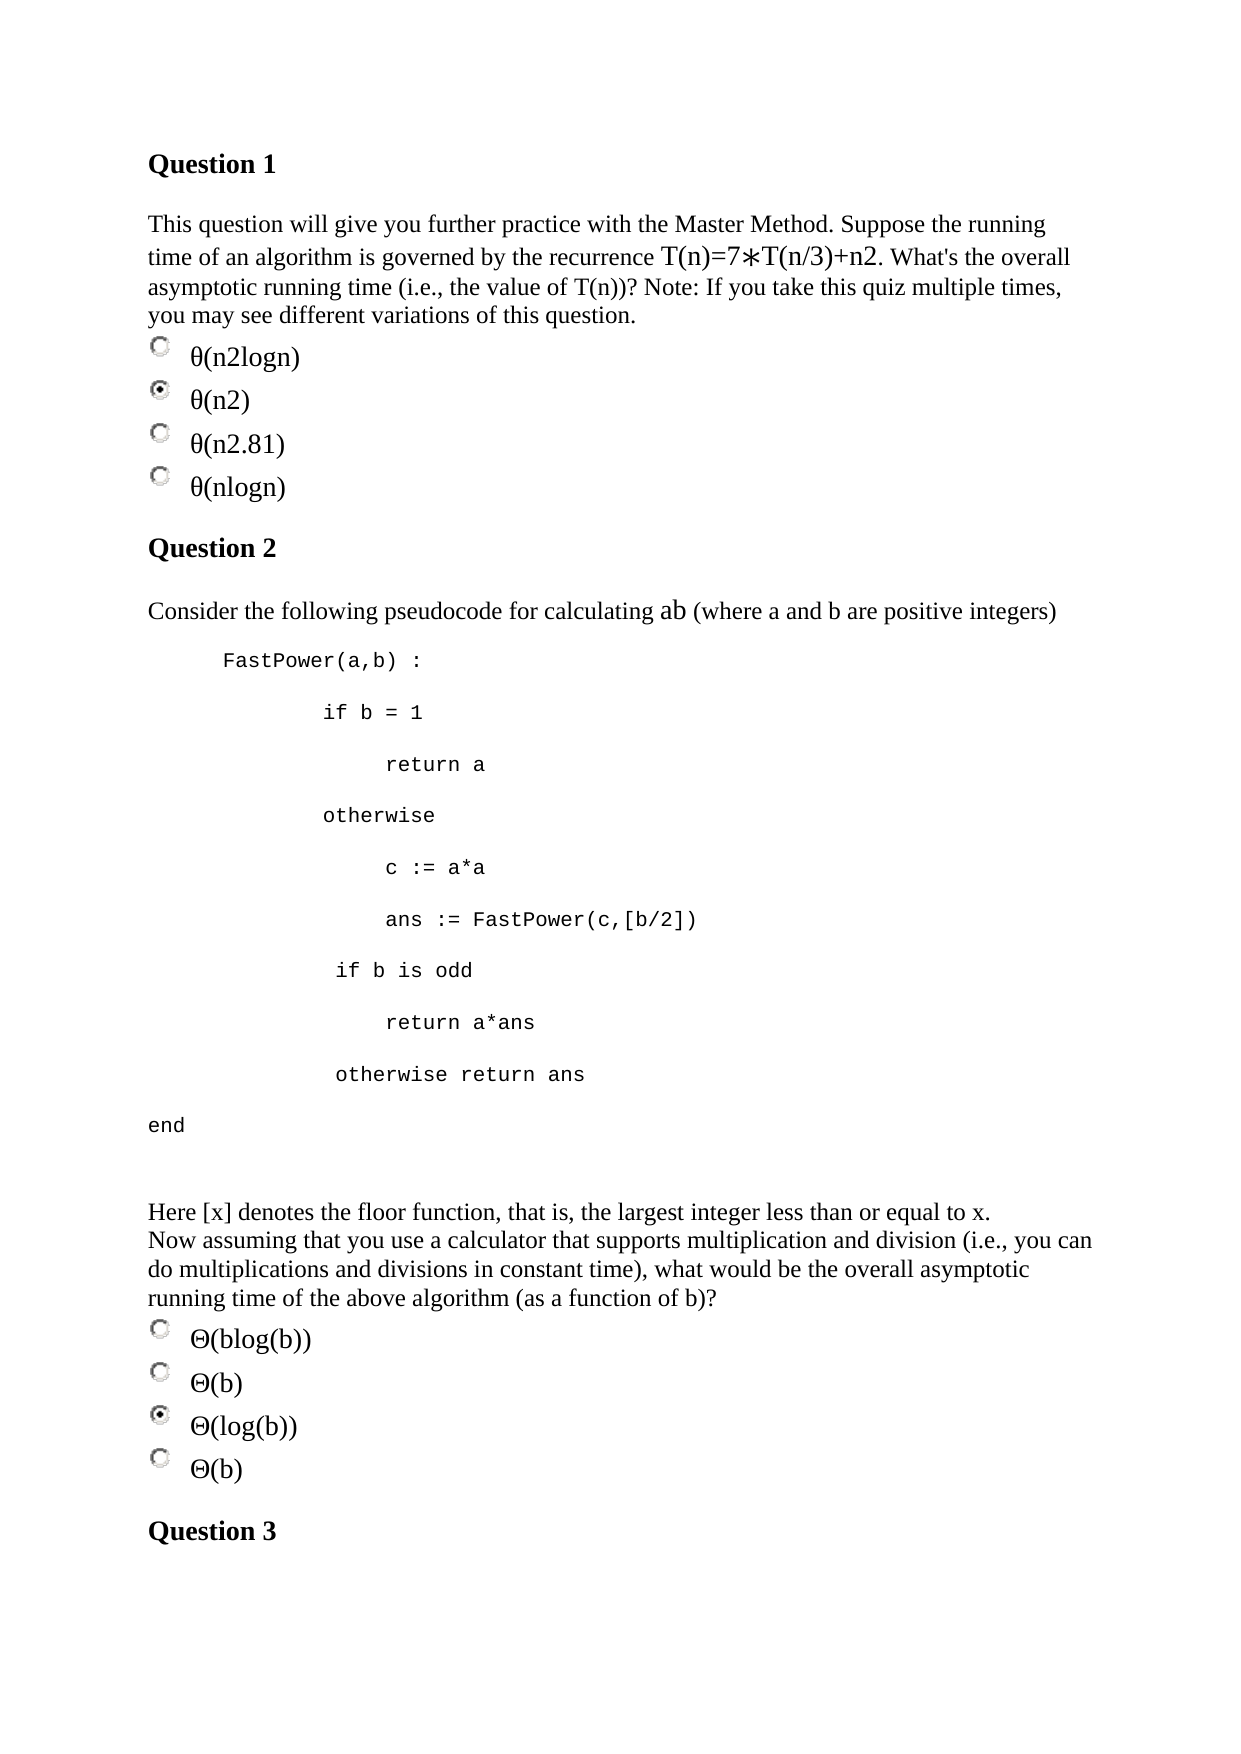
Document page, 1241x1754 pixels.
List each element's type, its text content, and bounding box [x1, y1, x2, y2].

text This question will give you further practice with the Master Method. Suppose the running time of an algorithm is governed by the recurrence T(n)=7∗T(n/3)+n2. What's the overall asymptotic running time (i.e., the value of T(n))? Note: If you take this quiz multiple times, you may see different variations of this question. [148, 209, 1093, 329]
text θ(n2) [148, 373, 1093, 416]
text Θ(blog⁡(b)) [148, 1312, 1093, 1355]
text θ(nlog⁡n) [148, 459, 1093, 502]
text θ(n2.81) [148, 416, 1093, 459]
text c := a*a [148, 857, 1093, 909]
text end [148, 1115, 1093, 1139]
text Θ(log⁡(b)) [148, 1398, 1093, 1441]
text return a*ans [148, 1012, 1093, 1064]
text ans := FastPower(c,[b/2]) [148, 909, 1093, 960]
text Question 3 [148, 1514, 1093, 1546]
text Θ(b) [148, 1441, 1093, 1484]
text return a [148, 754, 1093, 805]
text θ(n2log⁡n) [148, 329, 1093, 373]
text if b is odd [148, 960, 1093, 1012]
text Θ(b) [148, 1355, 1093, 1398]
text Here [x] denotes the floor function, that is, the largest integer less than or equal to x. Now assuming that you use a calculator that supports multiplication and division (i.e., you can do multiplications and divisions in constant time), what would be the overall asymptotic running time of the above algorithm (as a function of b)? [148, 1139, 1093, 1312]
text Question 2 [148, 531, 1093, 564]
text FastPower(a,b) : [148, 650, 1093, 702]
text Question 1 [148, 148, 1093, 180]
text otherwise [148, 805, 1093, 857]
text otherwise return ans [148, 1064, 1093, 1115]
text if b = 1 [148, 702, 1093, 754]
text Consider the following pseudocode for calculating ab (where a and b are positive integers) [148, 593, 1093, 625]
